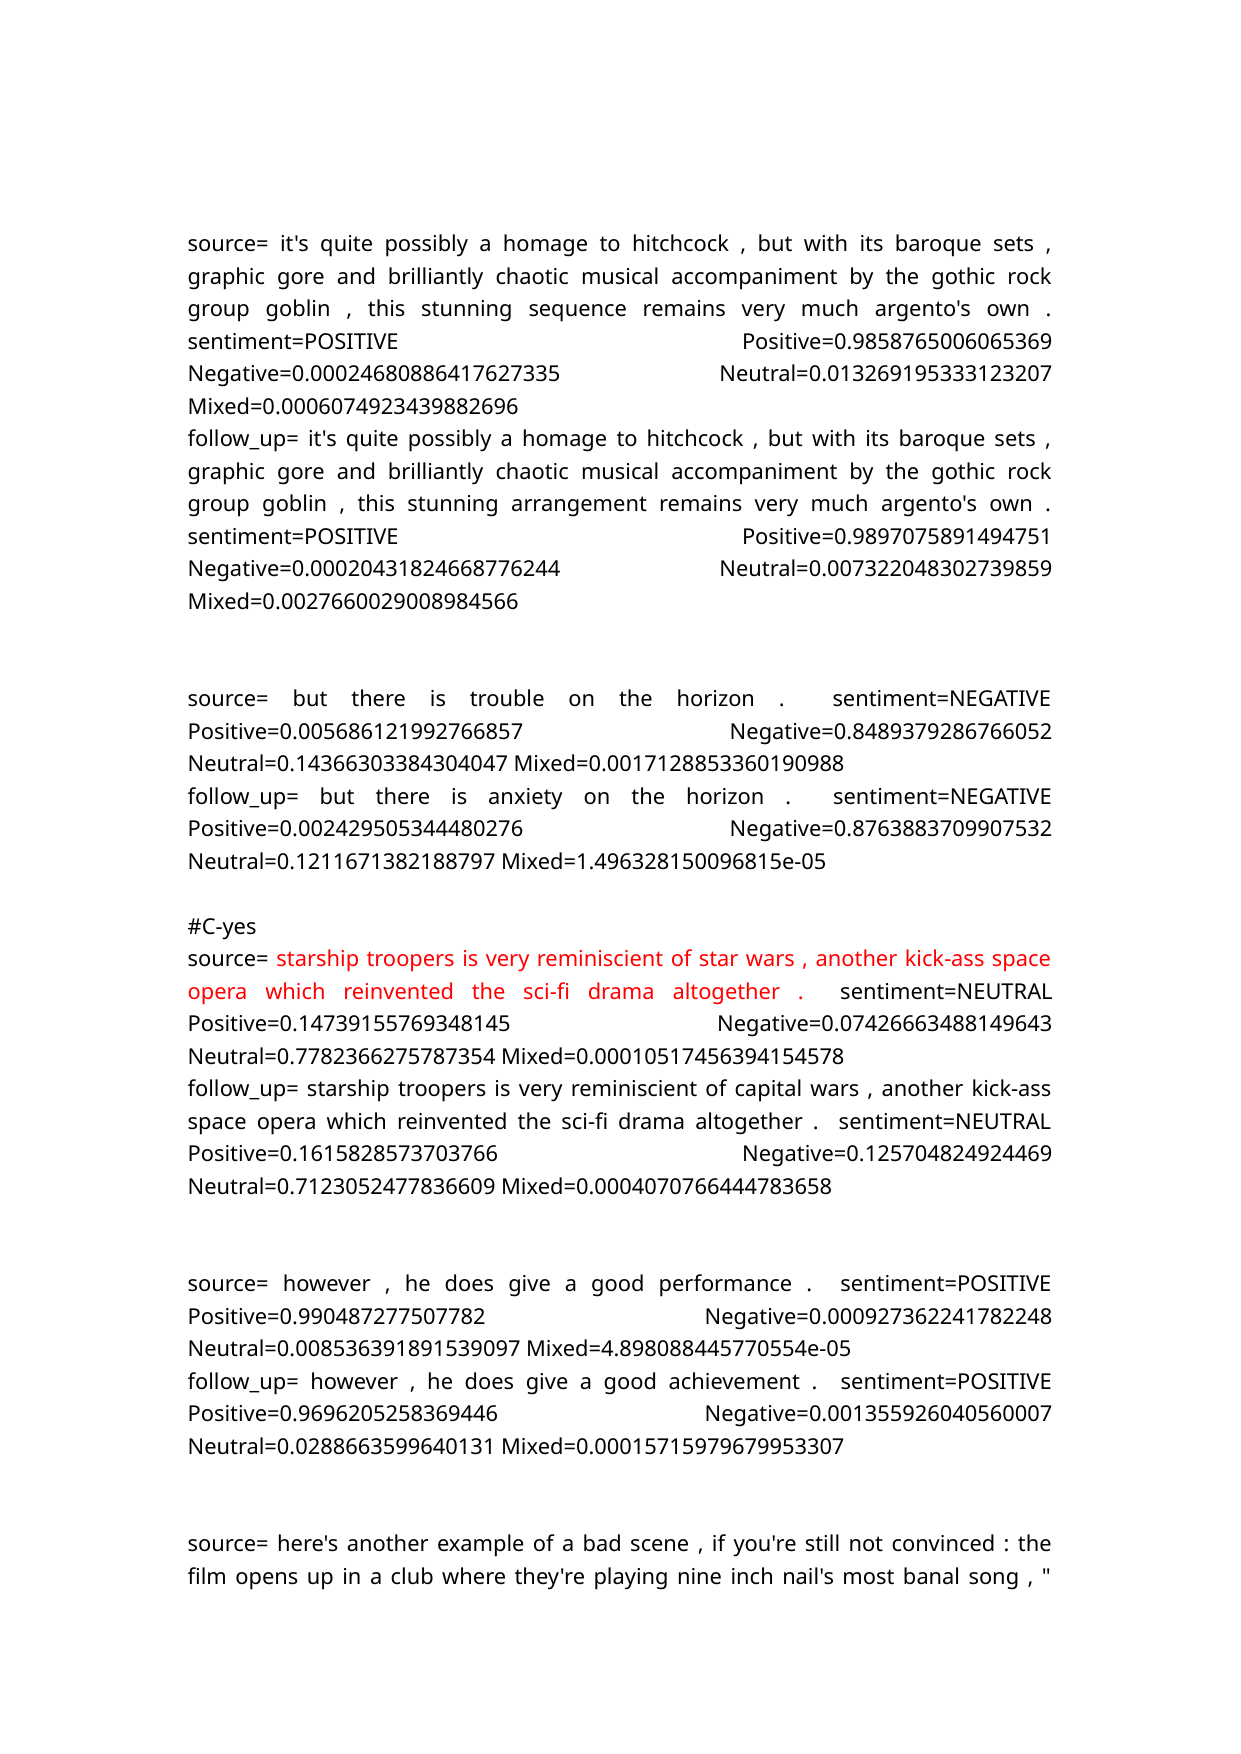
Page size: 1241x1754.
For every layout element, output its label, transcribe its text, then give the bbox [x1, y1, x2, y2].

text source= however , he does give a good performance . sentiment=POSITIVE Positive=0.990487277507782 Negative=0.000927362241782248 Neutral=0.008536391891539097 Mixed=4.898088445770554e-05 [187, 1267, 1053, 1364]
text follow_up= starship troopers is very reminiscient of capital wars , another kick-ass space opera which reinvented the sci-fi drama altogether . sentiment=NEUTRAL Positive=0.1615828573703766 Negative=0.125704824924469 Neutral=0.7123052477836609 Mixed=0.0004070766444783658 [187, 1072, 1053, 1202]
text source= it's quite possibly a homage to hitchcock , but with its baroque sets , graphic gore and brilliantly chaotic musical accompaniment by the gothic rock group goblin , this stunning sequence remains very much argento's own . sentiment=POSITIVE Positive=0.9858765006065369 Negative=0.00024680886417627335 Neutral=0.013269195333123207 Mixed=0.0006074923439882696 [187, 227, 1053, 422]
text follow_up= however , he does give a good achievement . sentiment=POSITIVE Positive=0.9696205258369446 Negative=0.001355926040560007 Neutral=0.0288663599640131 Mixed=0.00015715979679953307 [187, 1364, 1053, 1462]
text source= starship troopers is very reminiscient of star wars , another kick-ass space opera which reinvented the sci-fi drama altogether . sentiment=NEUTRAL Positive=0.14739155769348145 Negative=0.07426663488149643 Neutral=0.7782366275787354 Mixed=0.00010517456394154578 [187, 942, 1053, 1072]
text source= but there is trouble on the horizon . sentiment=NEGATIVE Positive=0.005686121992766857 Negative=0.8489379286766052 Neutral=0.14366303384304047 Mixed=0.0017128853360190988 [187, 682, 1053, 779]
text follow_up= it's quite possibly a homage to hitchcock , but with its baroque sets , graphic gore and brilliantly chaotic musical accompaniment by the gothic rock group goblin , this stunning arrangement remains very much argento's own . sentiment=POSITIVE Positive=0.9897075891494751 Negative=0.00020431824668776244 Neutral=0.007322048302739859 Mixed=0.0027660029008984566 [187, 422, 1053, 617]
text #C-yes [187, 909, 1053, 942]
text follow_up= but there is anxiety on the horizon . sentiment=NEGATIVE Positive=0.002429505344480276 Negative=0.8763883709907532 Neutral=0.1211671382188797 Mixed=1.496328150096815e-05 [187, 779, 1053, 877]
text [187, 1527, 1053, 1592]
